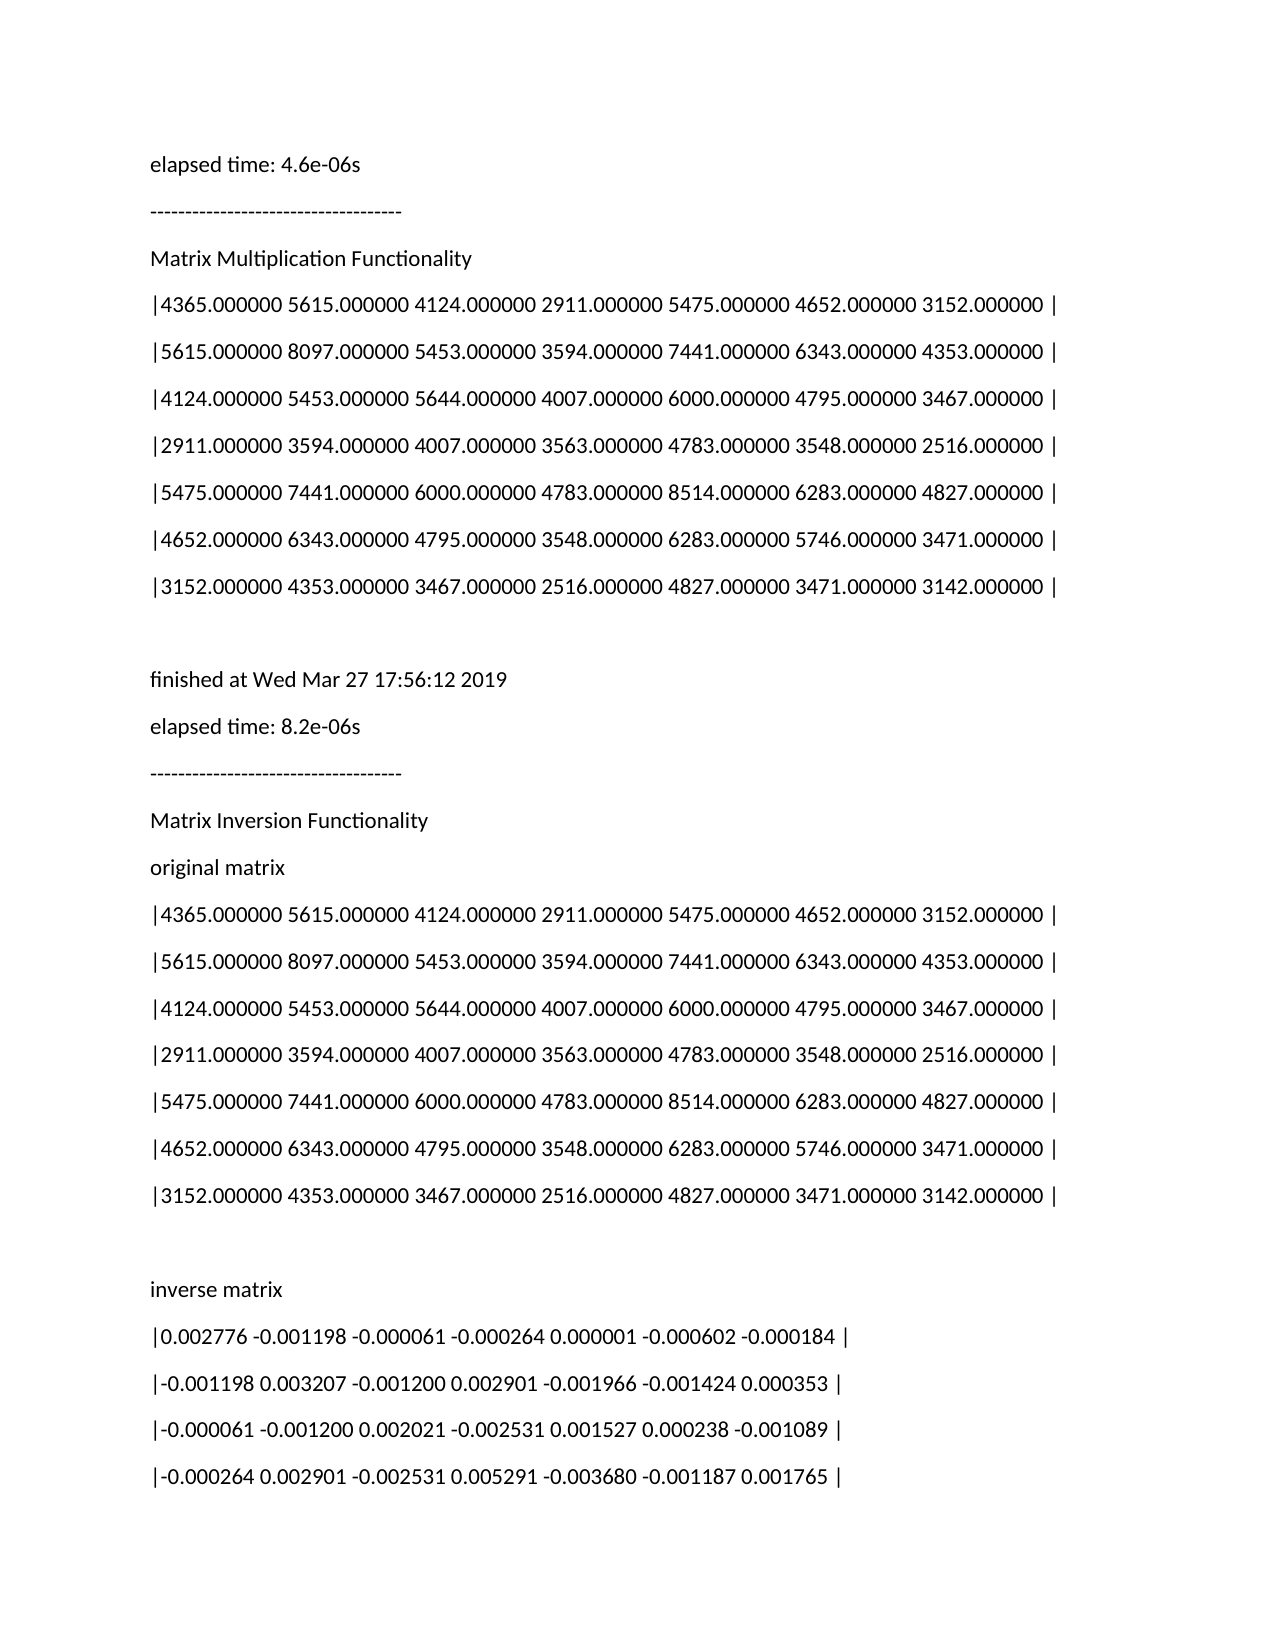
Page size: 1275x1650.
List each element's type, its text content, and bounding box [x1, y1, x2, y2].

text |-0.000264 0.002901 -0.002531 0.005291 -0.003680 -0.001187 0.001765 | [150, 1462, 1125, 1491]
text |-0.000061 -0.001200 0.002021 -0.002531 0.001527 0.000238 -0.001089 | [150, 1416, 1125, 1444]
text finished at Wed Mar 27 17:56:12 2019 [150, 666, 1125, 694]
text Matrix Multiplication Functionality [150, 244, 1125, 272]
text |4124.000000 5453.000000 5644.000000 4007.000000 6000.000000 4795.000000 3467.000000 | [150, 384, 1125, 412]
text |-0.001198 0.003207 -0.001200 0.002901 -0.001966 -0.001424 0.000353 | [150, 1369, 1125, 1397]
text |5615.000000 8097.000000 5453.000000 3594.000000 7441.000000 6343.000000 4353.000000 | [150, 337, 1125, 366]
text |3152.000000 4353.000000 3467.000000 2516.000000 4827.000000 3471.000000 3142.000000 | [150, 1181, 1125, 1209]
text |4652.000000 6343.000000 4795.000000 3548.000000 6283.000000 5746.000000 3471.000000 | [150, 525, 1125, 553]
text ------------------------------------ [150, 197, 1125, 225]
text |5475.000000 7441.000000 6000.000000 4783.000000 8514.000000 6283.000000 4827.000000 | [150, 478, 1125, 506]
text |4652.000000 6343.000000 4795.000000 3548.000000 6283.000000 5746.000000 3471.000000 | [150, 1134, 1125, 1162]
text |2911.000000 3594.000000 4007.000000 3563.000000 4783.000000 3548.000000 2516.000000 | [150, 1041, 1125, 1069]
text Matrix Inversion Functionality [150, 806, 1125, 834]
text |2911.000000 3594.000000 4007.000000 3563.000000 4783.000000 3548.000000 2516.000000 | [150, 431, 1125, 459]
text inverse matrix [150, 1275, 1125, 1303]
text |0.002776 -0.001198 -0.000061 -0.000264 0.000001 -0.000602 -0.000184 | [150, 1322, 1125, 1350]
text |5615.000000 8097.000000 5453.000000 3594.000000 7441.000000 6343.000000 4353.000000 | [150, 947, 1125, 975]
text elapsed time: 8.2e-06s [150, 712, 1125, 741]
text |4365.000000 5615.000000 4124.000000 2911.000000 5475.000000 4652.000000 3152.000000 | [150, 900, 1125, 928]
text |5475.000000 7441.000000 6000.000000 4783.000000 8514.000000 6283.000000 4827.000000 | [150, 1087, 1125, 1116]
text |3152.000000 4353.000000 3467.000000 2516.000000 4827.000000 3471.000000 3142.000000 | [150, 572, 1125, 600]
text ------------------------------------ [150, 759, 1125, 787]
text |4124.000000 5453.000000 5644.000000 4007.000000 6000.000000 4795.000000 3467.000000 | [150, 994, 1125, 1022]
text elapsed time: 4.6e-06s [150, 150, 1125, 178]
text original matrix [150, 853, 1125, 881]
text |4365.000000 5615.000000 4124.000000 2911.000000 5475.000000 4652.000000 3152.000000 | [150, 291, 1125, 319]
